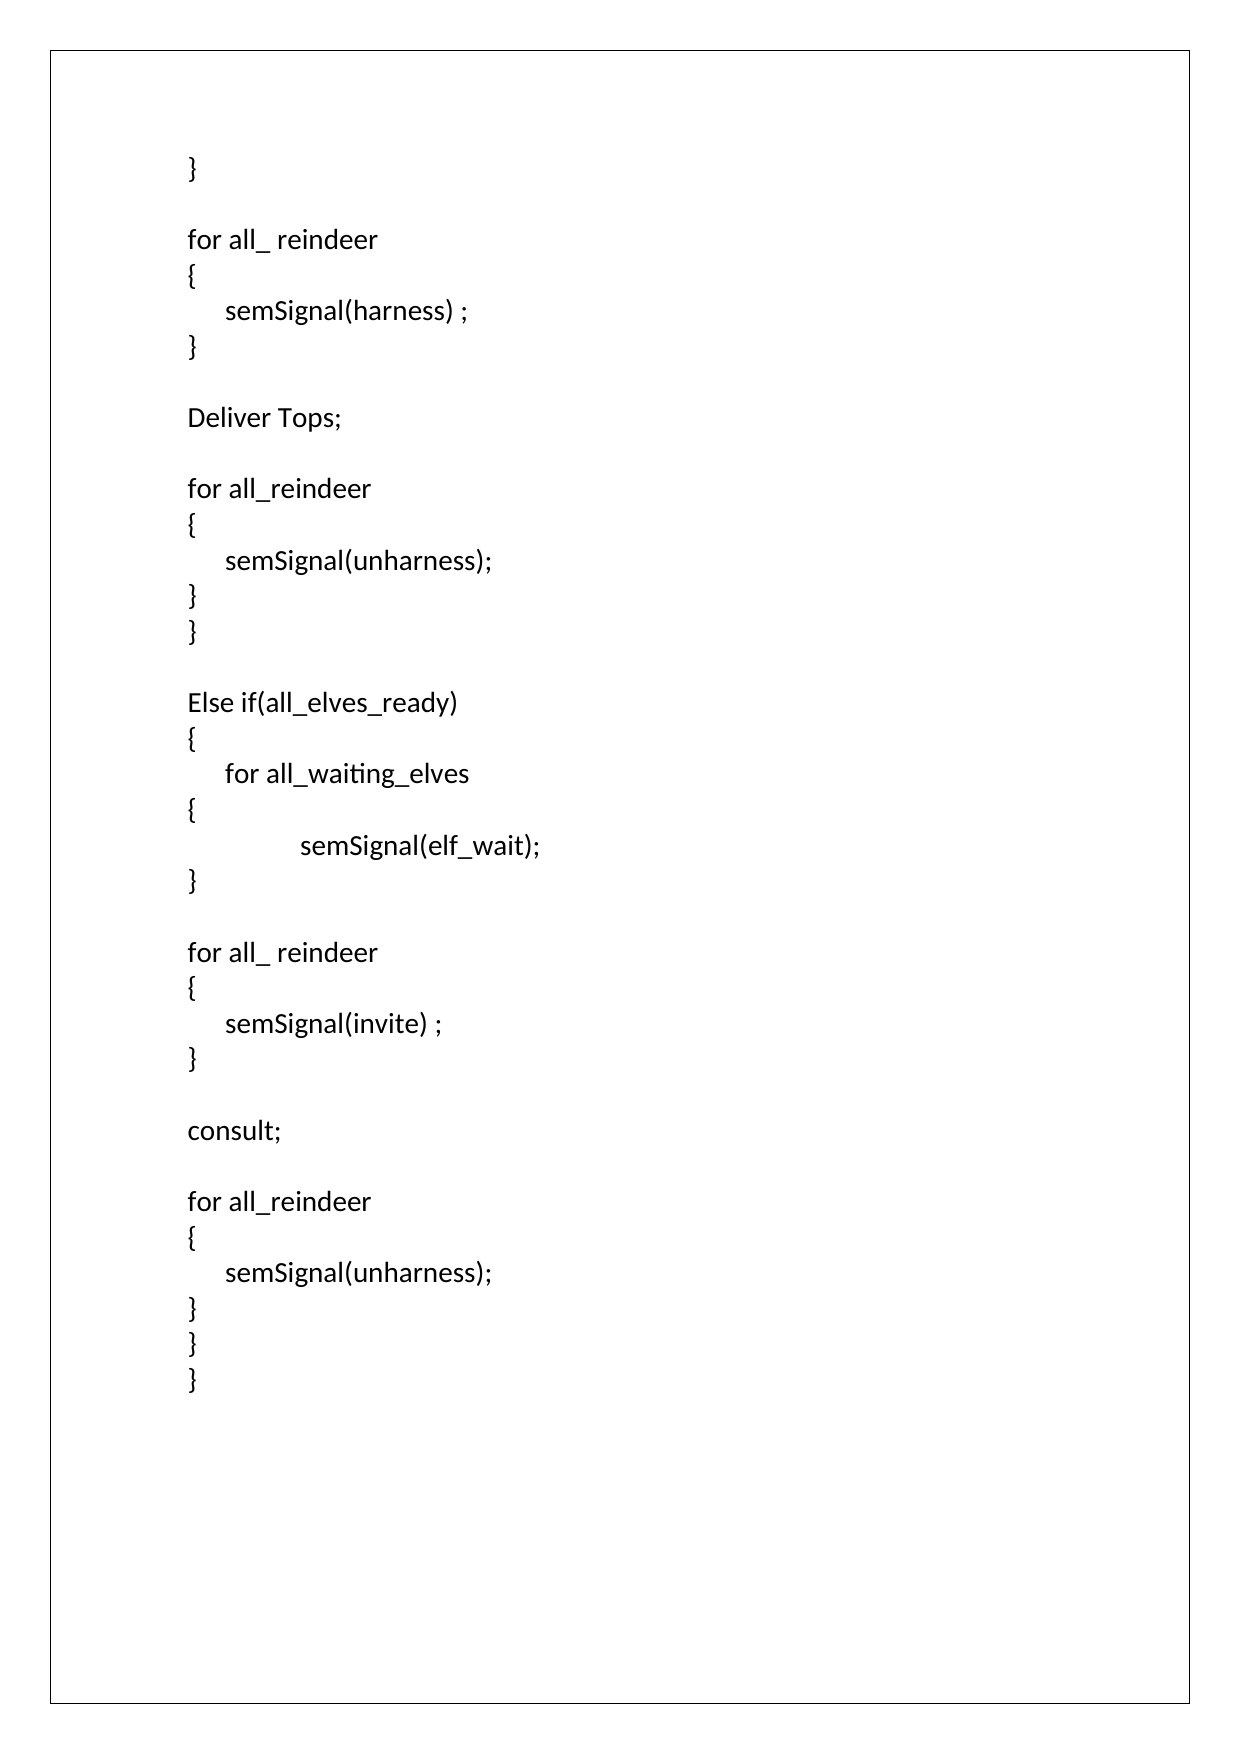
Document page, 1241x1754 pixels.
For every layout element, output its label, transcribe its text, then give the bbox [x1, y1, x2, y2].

text } [187, 328, 1090, 364]
text for all_reindeer [187, 471, 1090, 506]
text { [187, 257, 1090, 292]
text } [187, 1361, 1090, 1397]
text } [187, 862, 1090, 898]
text semSignal(harness) ; [187, 292, 1090, 328]
text Else if(all_elves_ready) [187, 684, 1090, 720]
text for all_ reindeer [187, 934, 1090, 969]
text } [187, 150, 1090, 186]
text semSignal(unharness); [187, 542, 1090, 577]
text } [187, 1041, 1090, 1076]
text consult; [187, 1112, 1090, 1147]
text semSignal(elf_wait); [187, 827, 1090, 862]
text } [187, 1290, 1090, 1326]
text } [187, 577, 1090, 613]
text semSignal(invite) ; [187, 1005, 1090, 1041]
text { [187, 506, 1090, 542]
text { [187, 720, 1090, 756]
text { [187, 791, 1090, 827]
text { [187, 1219, 1090, 1254]
text for all_reindeer [187, 1183, 1090, 1219]
text for all_ reindeer [187, 221, 1090, 257]
text Deliver Tops; [187, 399, 1090, 435]
text { [187, 969, 1090, 1005]
text for all_waiting_elves [187, 756, 1090, 791]
text } [187, 1326, 1090, 1361]
text } [187, 613, 1090, 649]
text semSignal(unharness); [187, 1254, 1090, 1290]
